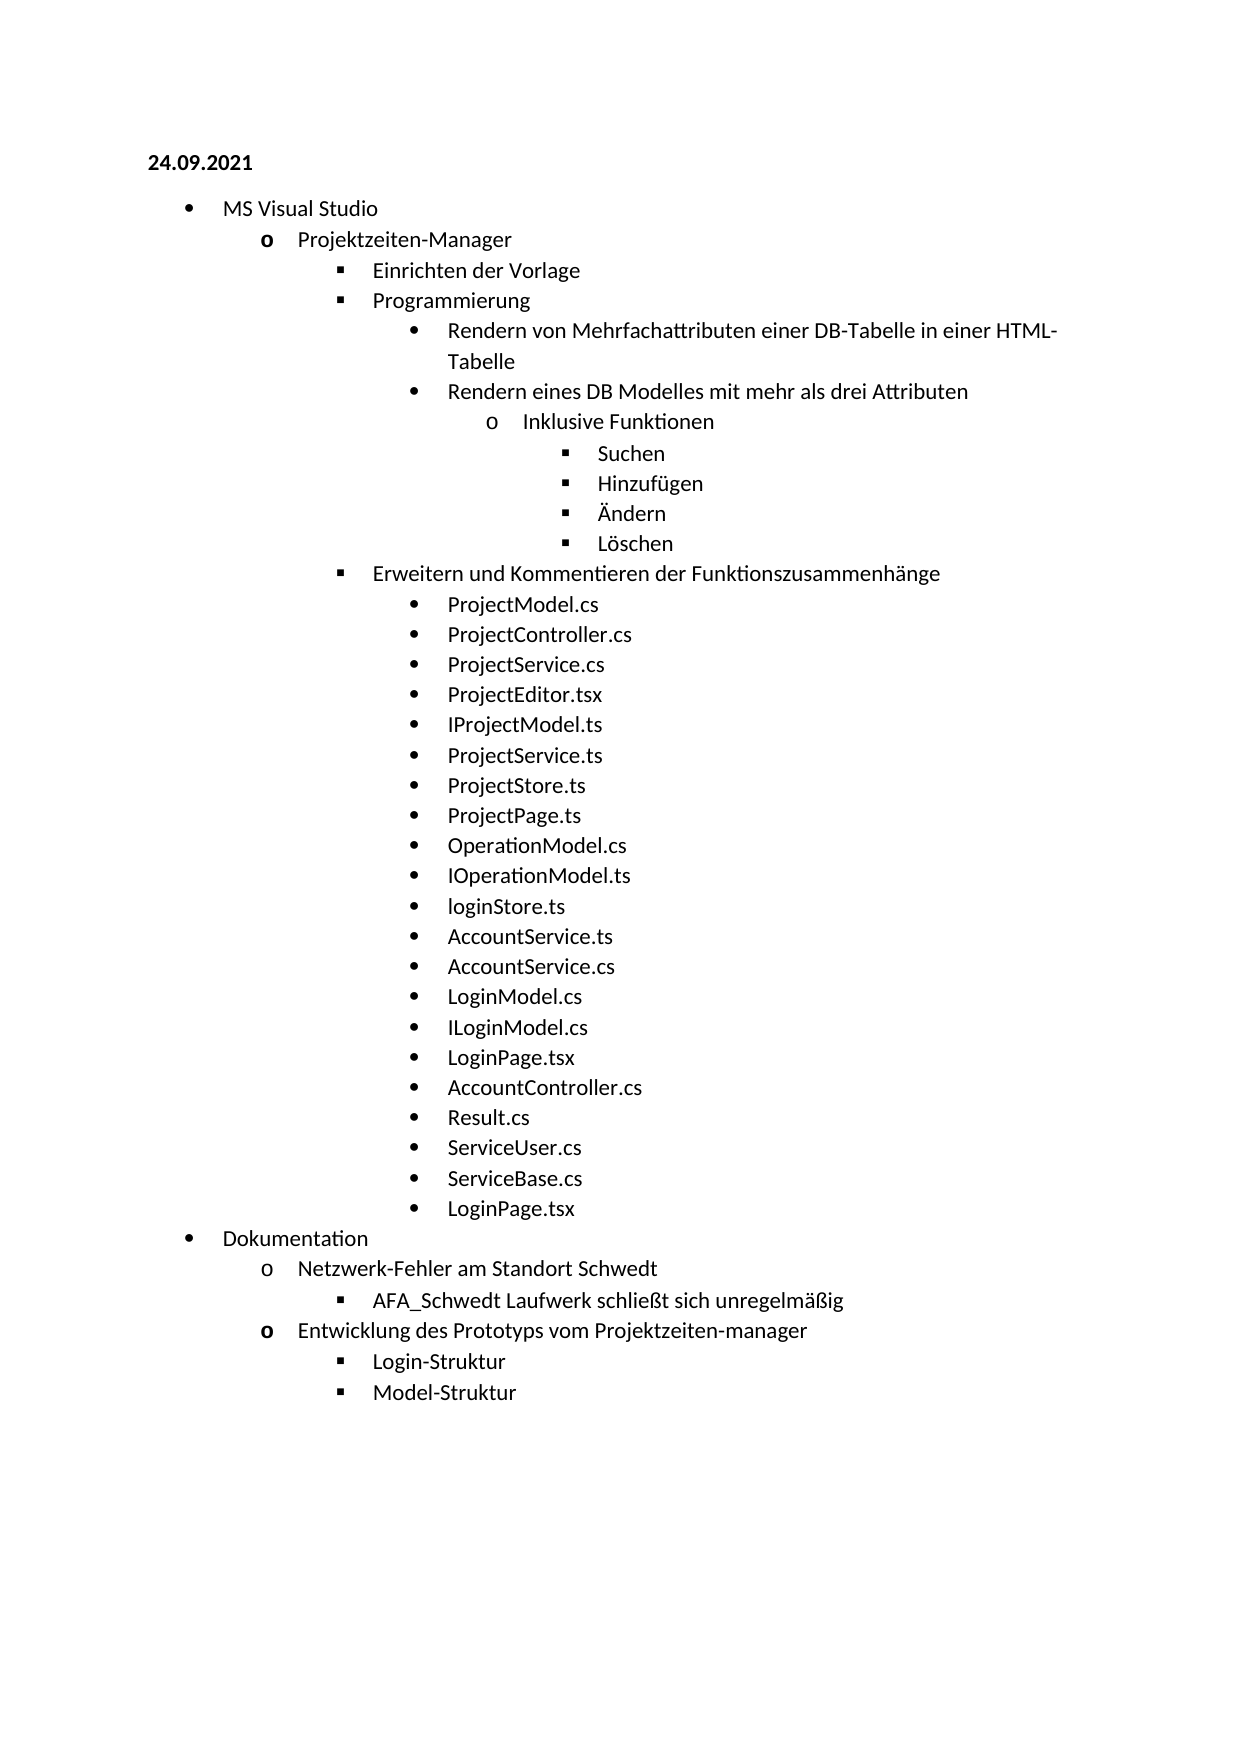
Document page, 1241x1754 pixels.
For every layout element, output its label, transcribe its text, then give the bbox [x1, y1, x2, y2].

list Einrichten der Vorlage [335, 256, 1093, 284]
list ProjectService.cs [410, 650, 1093, 678]
list ProjectModel.cs [410, 590, 1093, 618]
list Entwicklung des Prototyps vom Projektzeiten-manager [260, 1316, 1093, 1345]
list Login-Struktur [335, 1347, 1093, 1375]
list Löschen [560, 529, 1093, 557]
list Ändern [560, 499, 1093, 527]
list Netzwerk-Fehler am Standort Schwedt [260, 1254, 1093, 1283]
list AFA_Schwedt Laufwerk schließt sich unregelmäßig [335, 1286, 1093, 1314]
list Model-Struktur [335, 1378, 1093, 1406]
list AccountController.cs [410, 1073, 1093, 1101]
list OperationModel.cs [410, 831, 1093, 859]
list LoginModel.cs [410, 982, 1093, 1010]
list MS Visual Studio [185, 194, 1093, 222]
list ILoginModel.cs [410, 1013, 1093, 1041]
list ProjectPage.ts [410, 801, 1093, 829]
list IProjectModel.ts [410, 711, 1093, 738]
list loginStore.ts [410, 892, 1093, 920]
list LoginPage.tsx [410, 1043, 1093, 1071]
list Dokumentation [185, 1224, 1093, 1252]
list Rendern von Mehrfachattributen einer DB-Tabelle in einer HTML-Tabelle [410, 317, 1093, 375]
text 24.09.2021 [148, 148, 1093, 176]
list ProjectStore.ts [410, 771, 1093, 799]
list Erweitern und Kommentieren der Funktionszusammenhänge [335, 559, 1093, 587]
list ServiceBase.cs [410, 1164, 1093, 1192]
list Inklusive Funktionen [485, 407, 1093, 436]
list Programmierung [335, 286, 1093, 314]
list AccountService.ts [410, 922, 1093, 950]
list Projektzeiten-Manager [260, 225, 1093, 254]
list Suchen [560, 439, 1093, 467]
list ProjectController.cs [410, 620, 1093, 648]
list ProjectService.ts [410, 741, 1093, 769]
list AccountService.cs [410, 952, 1093, 980]
list IOperationModel.ts [410, 862, 1093, 889]
list ServiceUser.cs [410, 1133, 1093, 1161]
list Rendern eines DB Modelles mit mehr als drei Attributen [410, 377, 1093, 405]
list ProjectEditor.tsx [410, 680, 1093, 708]
list LoginPage.tsx [410, 1194, 1093, 1222]
list Result.cs [410, 1103, 1093, 1131]
list Hinzufügen [560, 469, 1093, 497]
